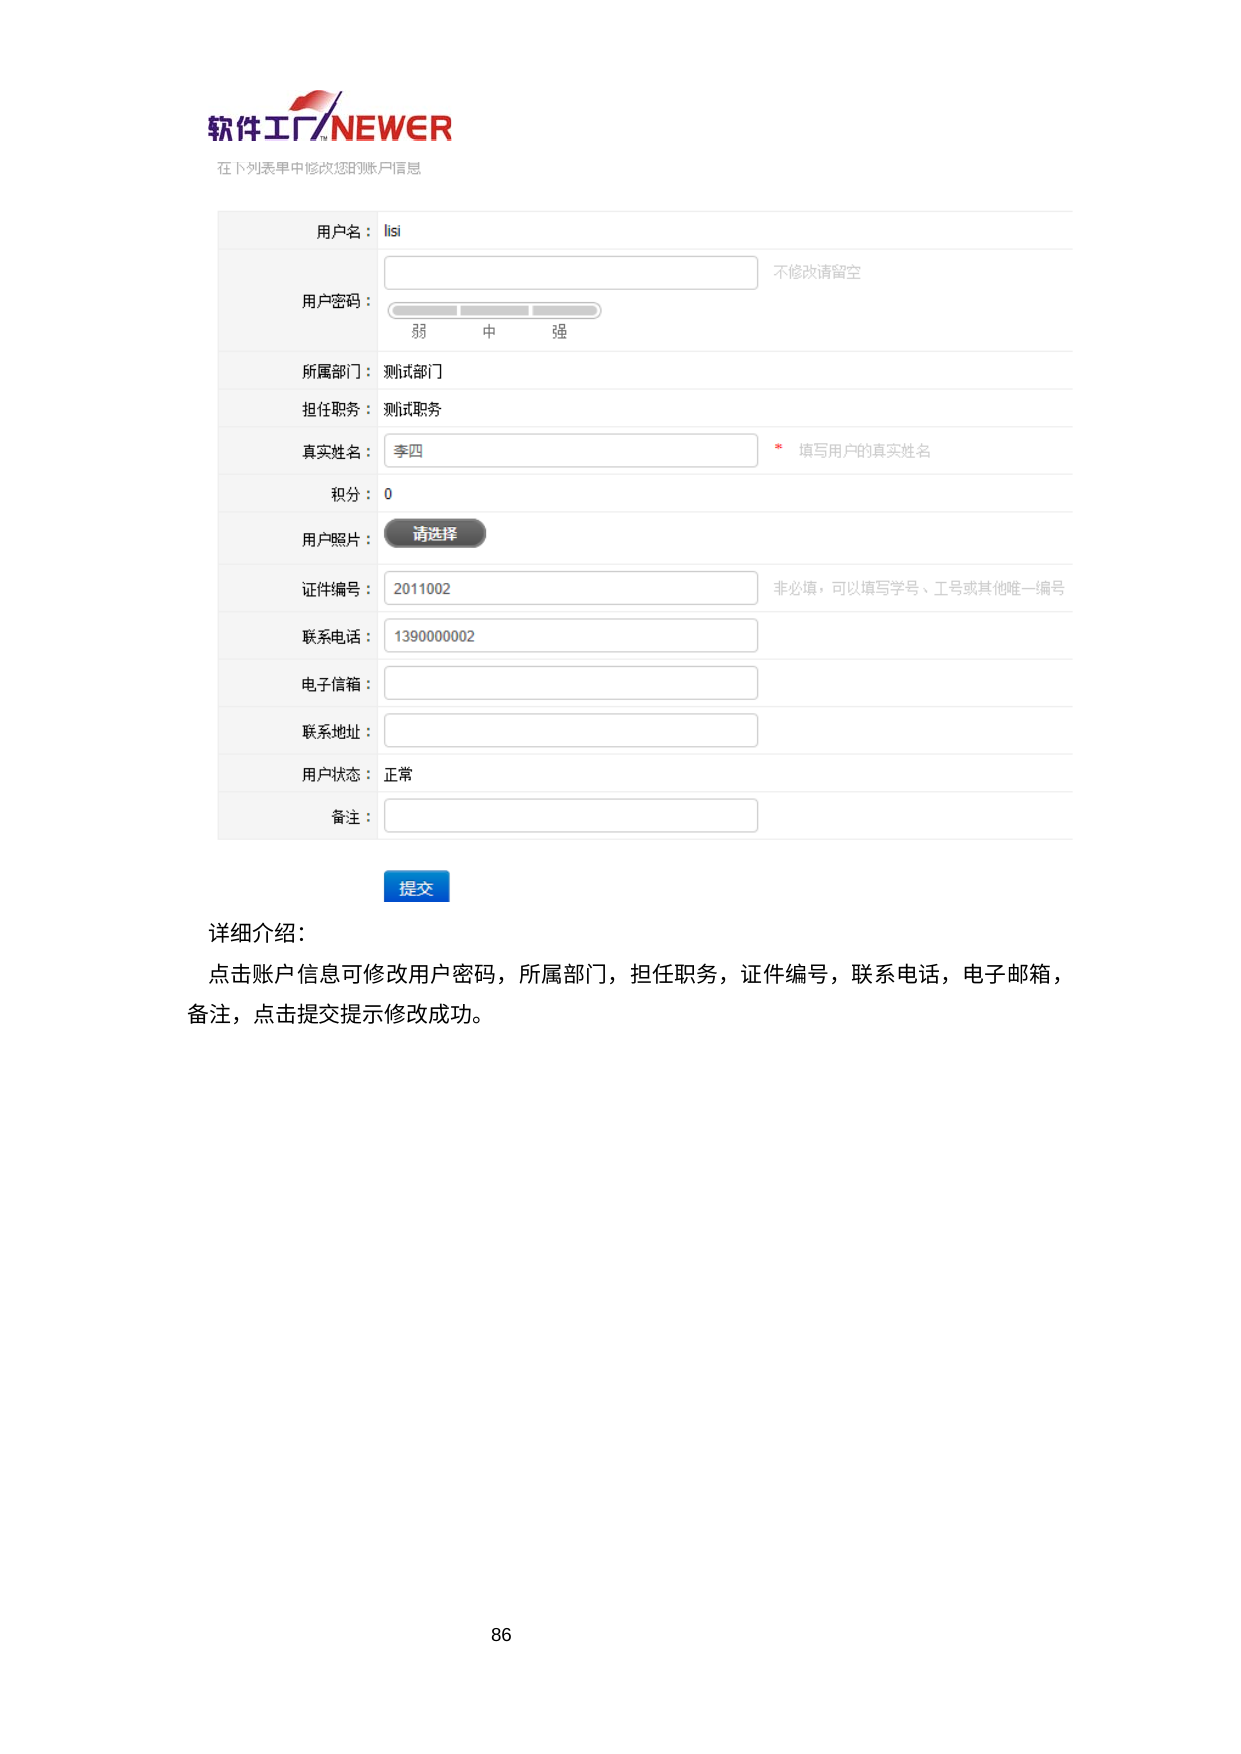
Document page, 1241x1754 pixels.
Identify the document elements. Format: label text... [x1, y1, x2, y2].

picture [208, 162, 1073, 902]
text 点击账户信息可修改用户密码，所属部门，担任职务，证件编号，联系电话，电子邮箱，备注，点击提交提示修改成功。 [187, 956, 1053, 1029]
picture [208, 90, 452, 141]
text 详细介绍： [187, 916, 1053, 948]
